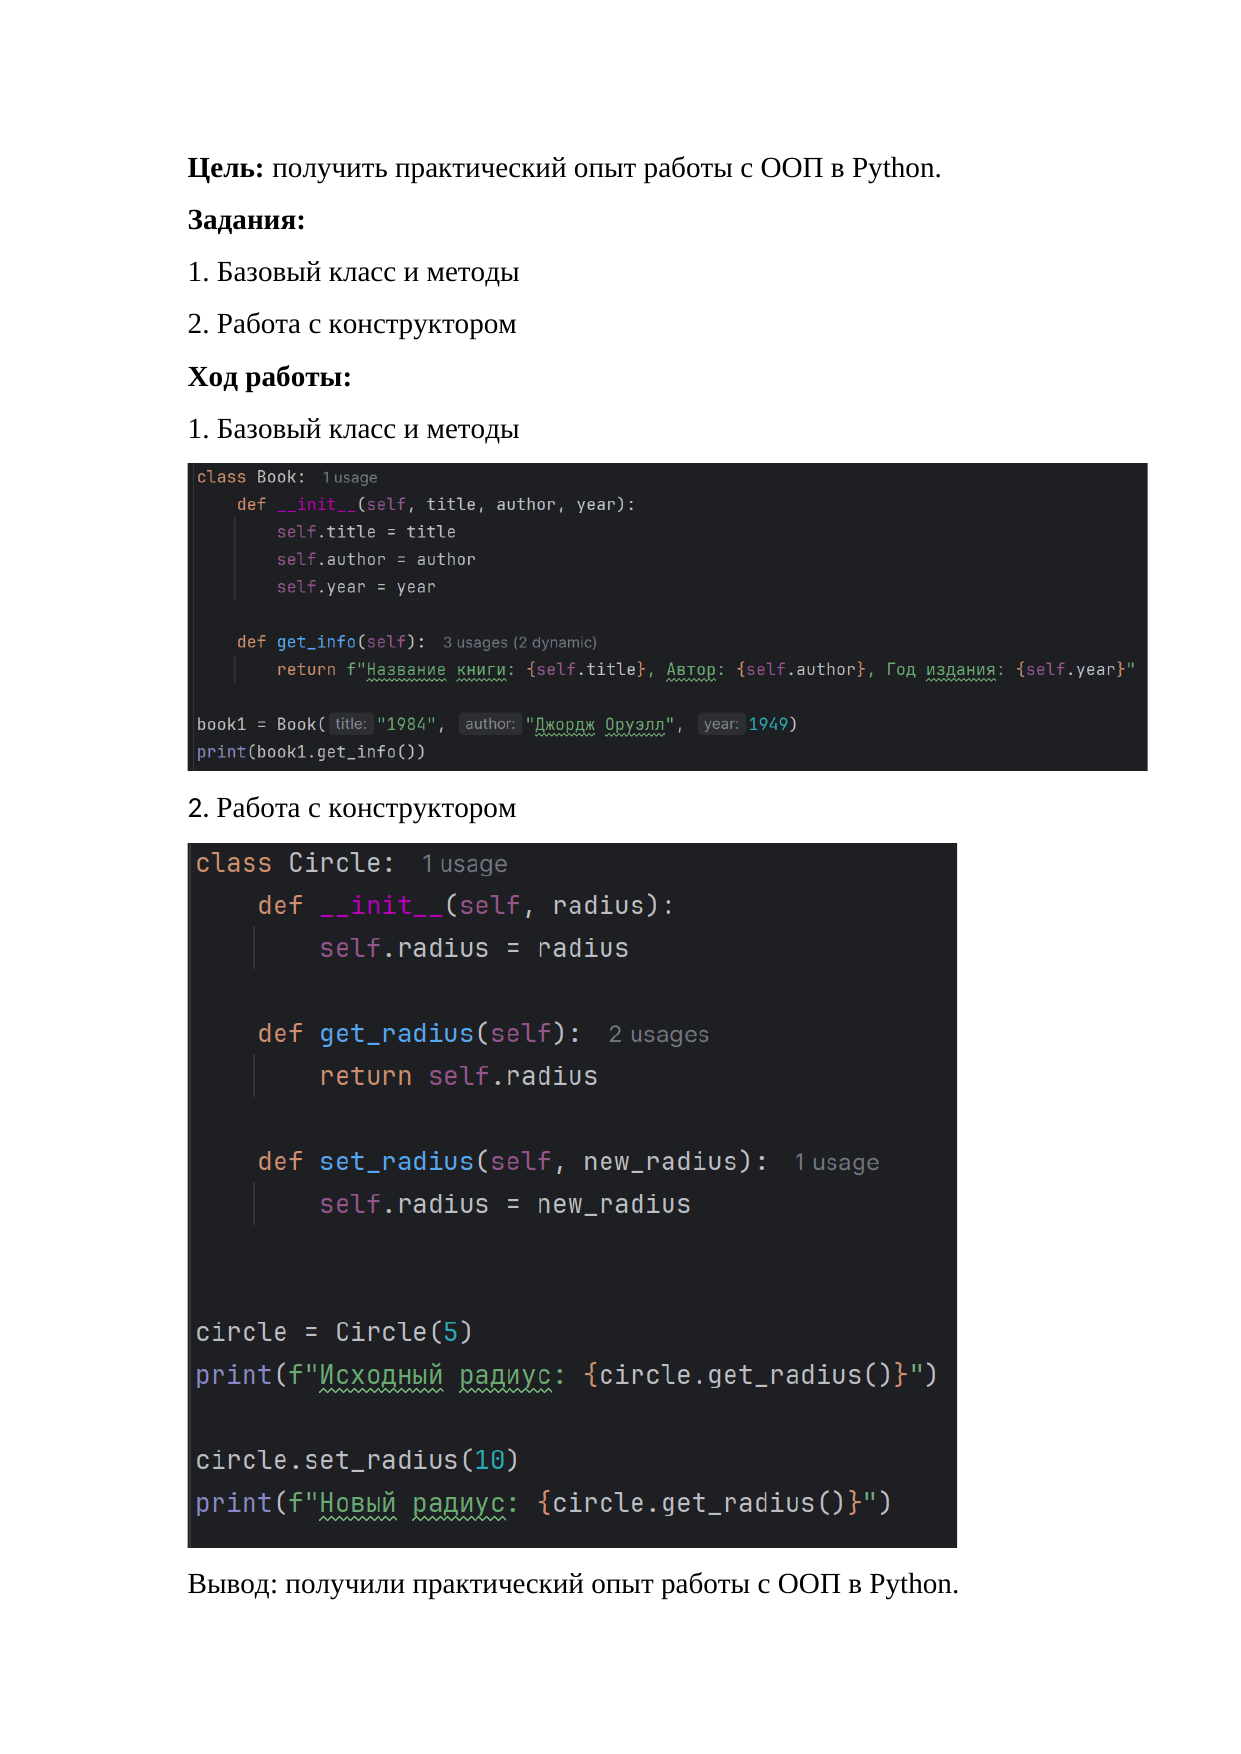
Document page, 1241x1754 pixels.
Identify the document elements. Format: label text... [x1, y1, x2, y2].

text Ход работы: [187, 359, 1053, 392]
text Цель: получить практический опыт работы с ООП в Python. [187, 150, 1053, 183]
list Работа с конструктором [187, 307, 1053, 340]
text Задания: [187, 202, 1053, 236]
list Базовый класс и методы [187, 254, 1053, 288]
picture [187, 843, 958, 1548]
picture [187, 463, 1148, 771]
list Работа с конструктором [187, 789, 1053, 825]
list Вывод: получили практический опыт работы с ООП в Python. [187, 1566, 1053, 1599]
list Базовый класс и методы [187, 411, 1053, 444]
